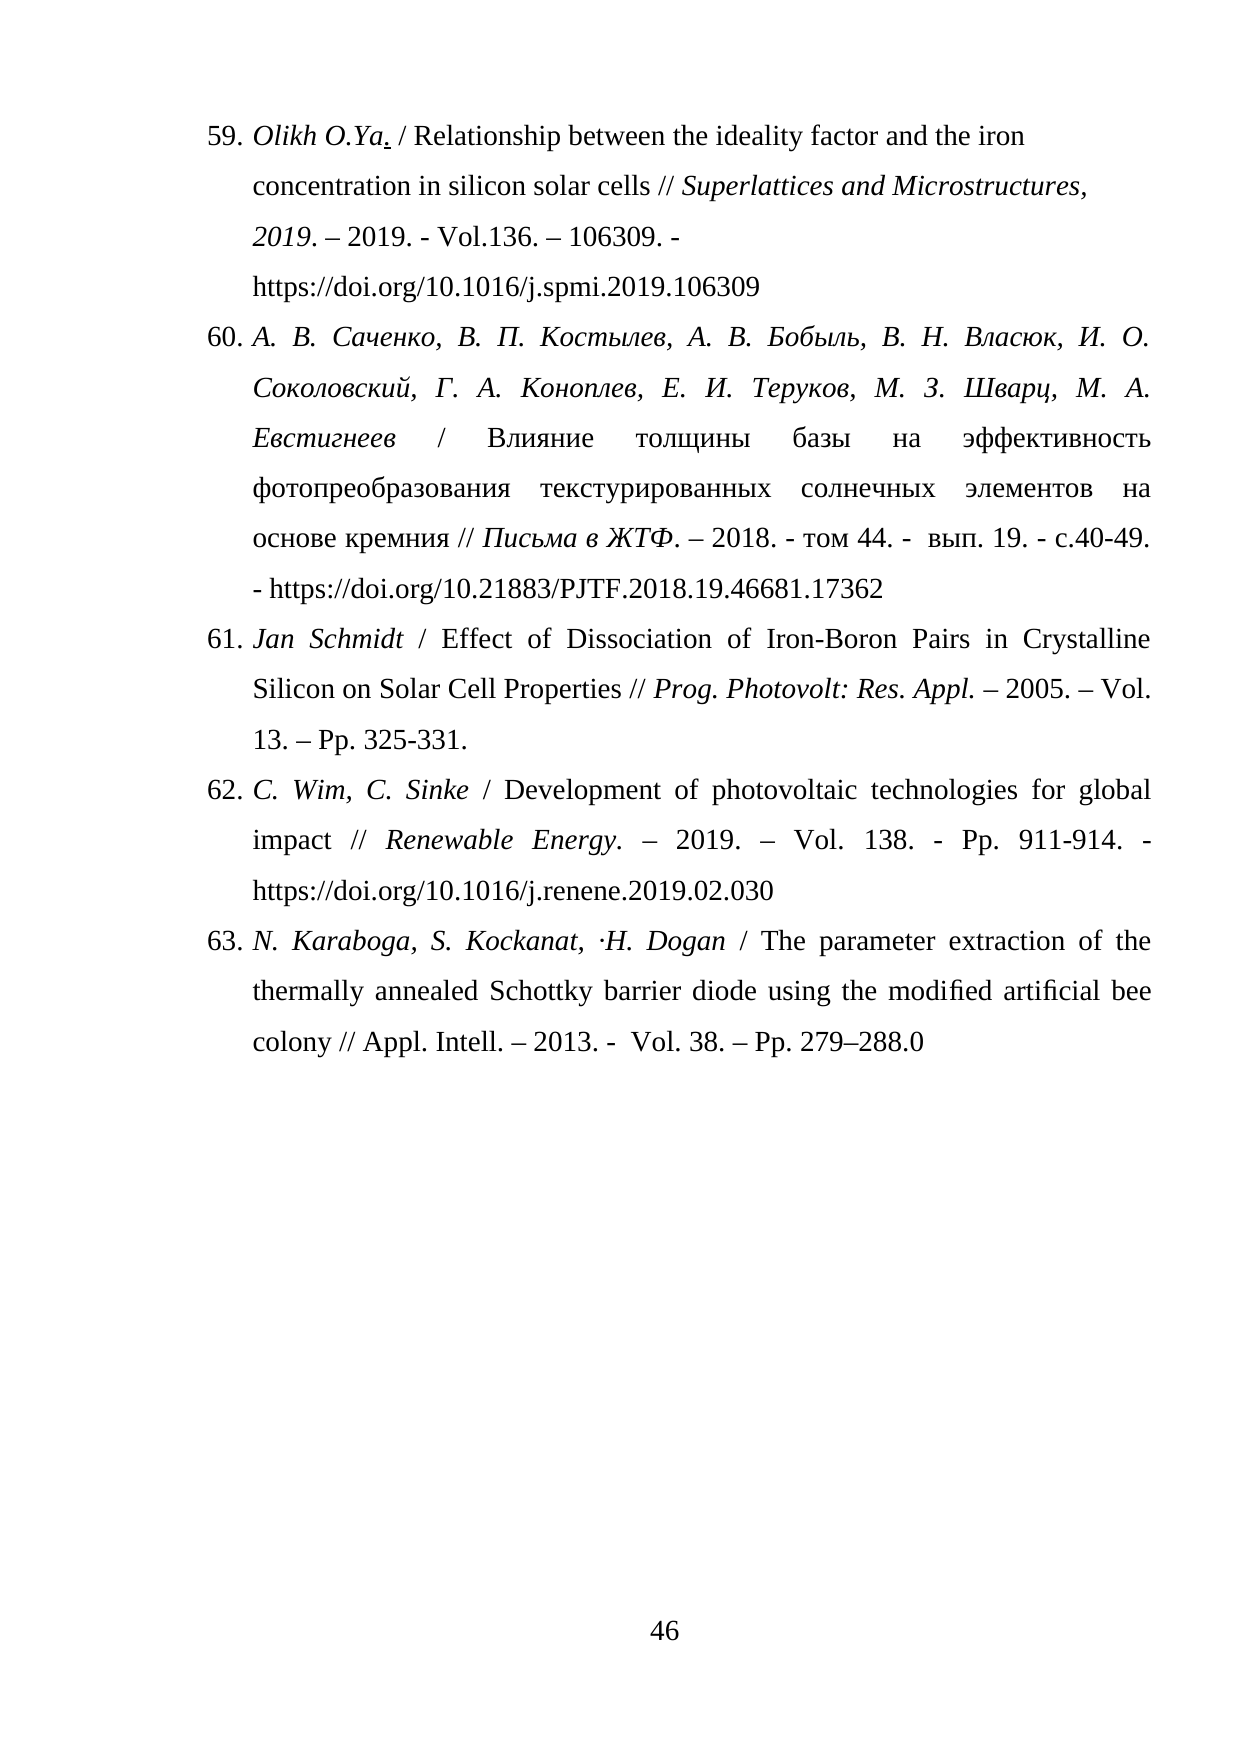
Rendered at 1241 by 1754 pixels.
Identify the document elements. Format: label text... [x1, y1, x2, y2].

list N. Karaboga, S. Kockanat, ·H. Dogan / The parameter extraction of the thermally annealed Schottky barrier diode using the modiﬁed artiﬁcial bee colony // Appl. Intell. – 2013. - Vol. 38. – Pp. 279–288.0 [207, 923, 1152, 1057]
list С. Wim, C. Sinke / Development of photovoltaic technologies for global impact // Renewable Energy. – 2019. – Vol. 138. - Pp. 911-914. - https://doi.org/10.1016/j.renene.2019.02.030 [207, 772, 1152, 906]
list Jan Schmidt / Effect of Dissociation of Iron-Boron Pairs in Crystalline Silicon on Solar Cell Properties // Prog. Photovolt: Res. Appl. – 2005. – Vol. 13. – Pp. 325-331. [207, 621, 1152, 755]
list Olikh O.Ya. / Relationship between the ideality factor and the iron concentration in silicon solar cells // Superlattices and Microstructures, 2019. – 2019. - Vol.136. – 106309. - https://doi.org/10.1016/j.spmi.2019.106309 [207, 118, 1152, 303]
list А. В. Саченко, В. П. Костылев, А. В. Бобыль, В. Н. Власюк, И. О. Соколовский, Г. А. Коноплев, Е. И. Теруков, М. З. Шварц, М. А. Евстигнеев / Влияние толщины базы на эффективность фотопреобразования текстурированных солнечных элементов на основе кремния // Письма в ЖТФ. – 2018. - том 44. - вып. 19. - с.40-49. - https://doi.org/10.21883/PJTF.2018.19.46681.17362 [207, 319, 1152, 604]
